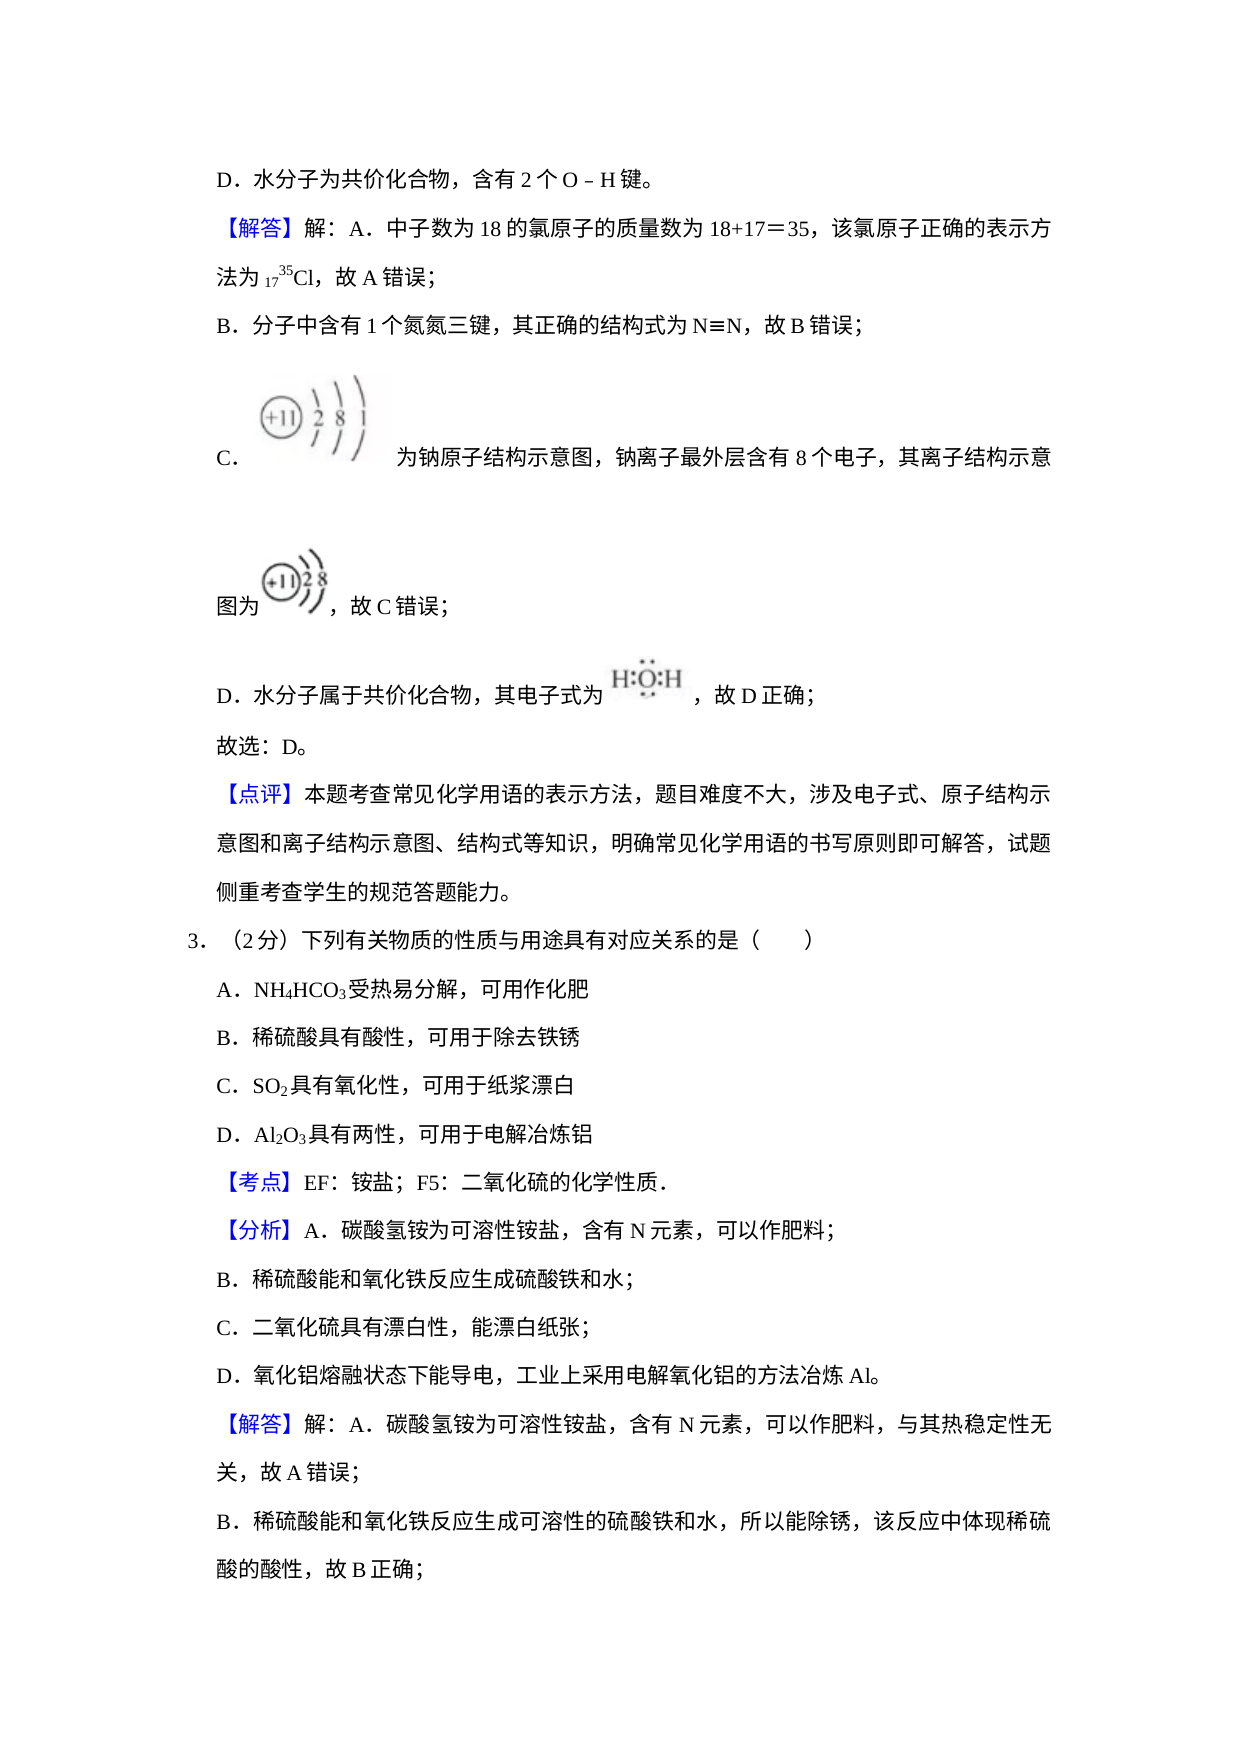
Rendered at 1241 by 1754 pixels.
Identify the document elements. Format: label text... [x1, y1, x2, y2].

text D．氧化铝熔融状态下能导电，工业上采用电解氧化铝的方法冶炼Al。 [216, 1358, 1053, 1390]
text 【考点】EF：铵盐；F5：二氧化硫的化学性质．菁优网版权所有 [216, 1164, 1053, 1197]
picture [252, 370, 396, 466]
text 【点评】本题考查常见化学用语的表示方法，题目难度不大，涉及电子式、原子结构示意图和离子结构示意图、结构式等知识，明确常见化学用语的书写原则即可解答，试题侧重考查学生的规范答题能力。 [216, 777, 1053, 907]
text D．Al2O3具有两性，可用于电解冶炼铝 [187, 1116, 1053, 1149]
text C．为钠原子结构示意图，钠离子最外层含有8个电子，其离子结构示意图为，故C错误； [216, 356, 1053, 632]
picture [259, 545, 329, 615]
text D．水分子为共价化合物，含有2个O﹣H键。 [216, 162, 1053, 194]
text D．水分子属于共价化合物，其电子式为，故D正确； [216, 648, 1053, 713]
text 【解答】解：A．碳酸氢铵为可溶性铵盐，含有N元素，可以作肥料，与其热稳定性无关，故A错误； [216, 1406, 1053, 1487]
picture [603, 650, 693, 704]
text 故选：D。 [216, 729, 1053, 761]
text C．二氧化硫具有漂白性，能漂白纸张； [216, 1309, 1053, 1342]
text 【分析】A．碳酸氢铵为可溶性铵盐，含有N元素，可以作肥料； [216, 1213, 1053, 1245]
text B．稀硫酸能和氧化铁反应生成硫酸铁和水； [216, 1261, 1053, 1294]
text A．NH4HCO3受热易分解，可用作化肥 [187, 971, 1053, 1004]
text C．SO2具有氧化性，可用于纸浆漂白 [187, 1068, 1053, 1100]
text 【解答】解：A．中子数为18的氯原子的质量数为18+17＝35，该氯原子正确的表示方法为1735Cl，故A错误； [216, 210, 1053, 292]
text 3．（2分）下列有关物质的性质与用途具有对应关系的是（ ） [187, 923, 1053, 955]
text B．稀硫酸能和氧化铁反应生成可溶性的硫酸铁和水，所以能除锈，该反应中体现稀硫酸的酸性，故B正确； [216, 1503, 1053, 1584]
text B．稀硫酸具有酸性，可用于除去铁锈 [187, 1019, 1053, 1052]
text B．分子中含有1个氮氮三键，其正确的结构式为N≡N，故B错误； [216, 307, 1053, 340]
